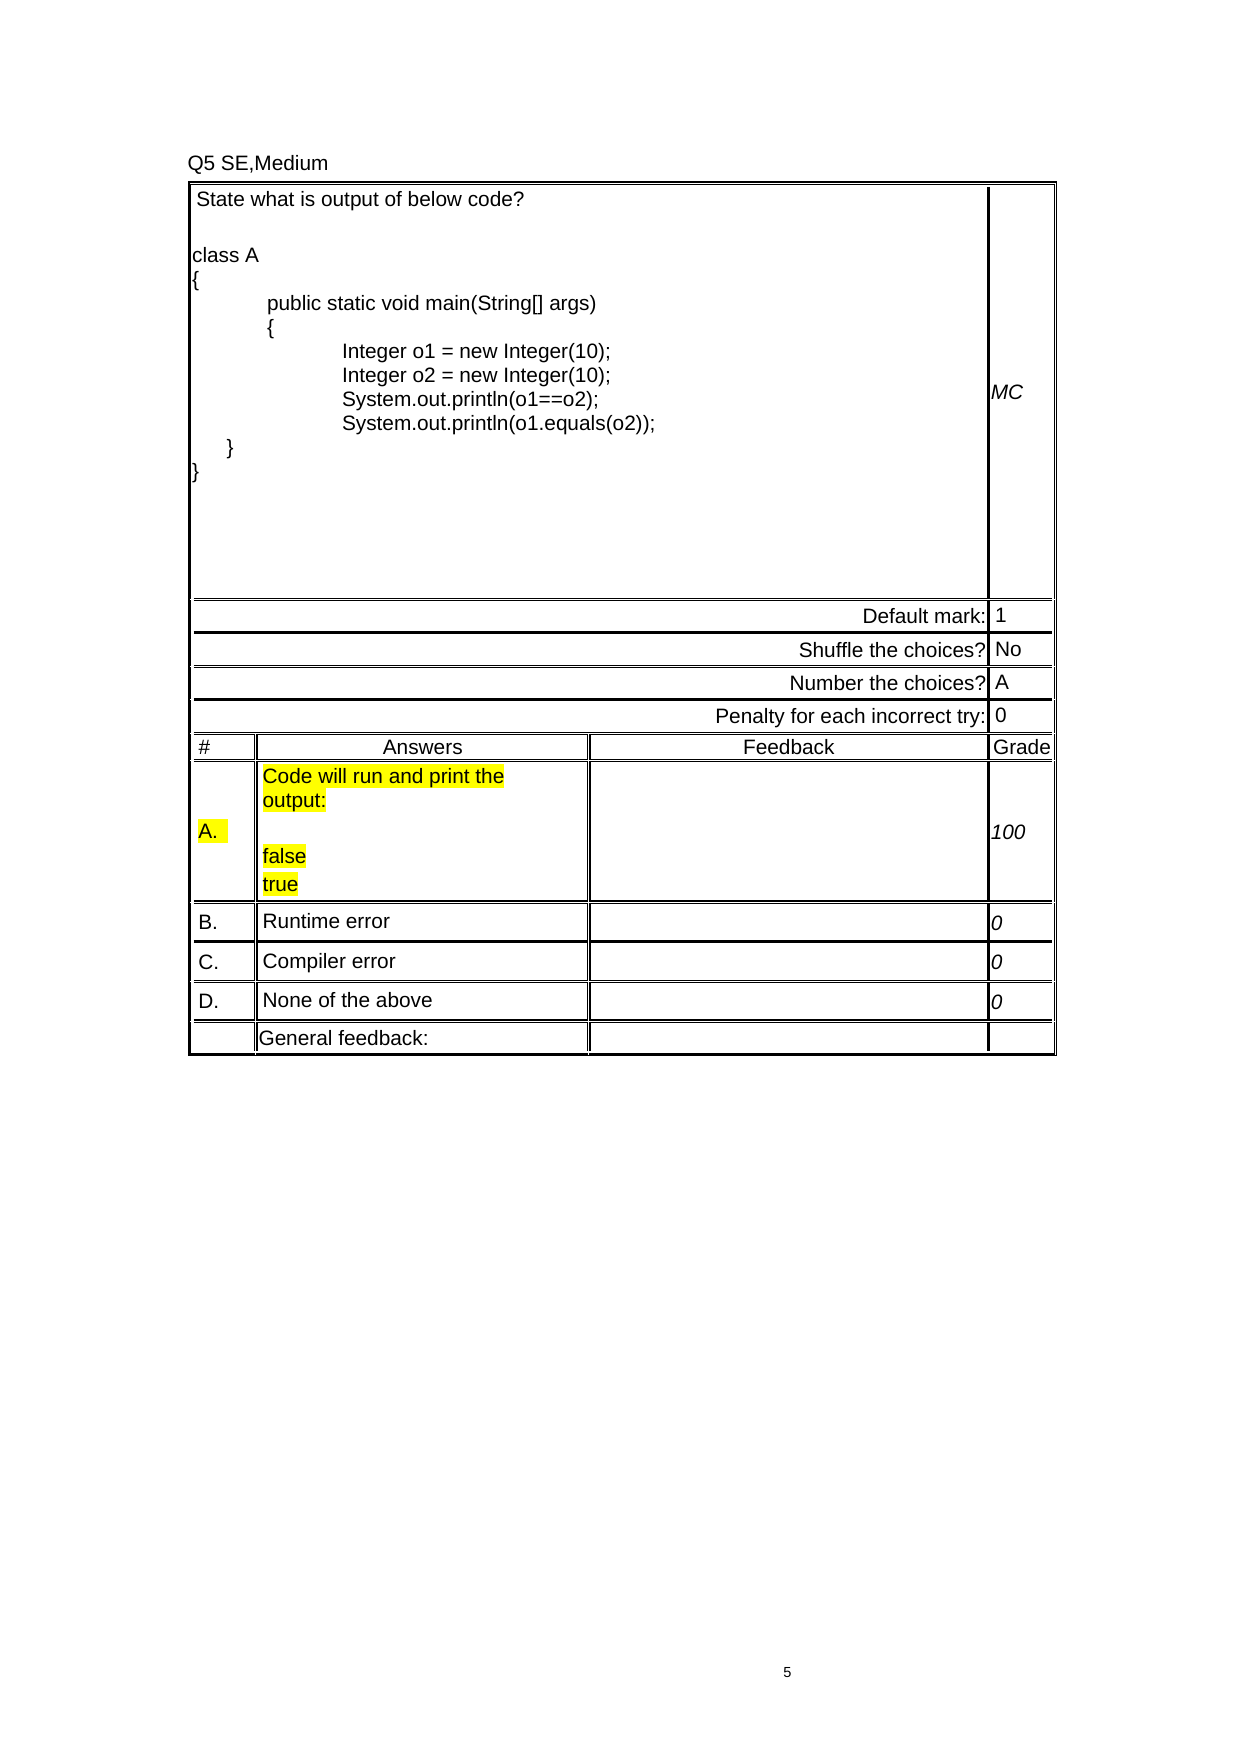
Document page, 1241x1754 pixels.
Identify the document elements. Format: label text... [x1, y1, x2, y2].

table_cell 0 [990, 698, 1055, 731]
table_cell # [191, 731, 256, 758]
table_cell [191, 940, 254, 980]
table_cell Runtime error [258, 904, 587, 940]
table_cell A [990, 665, 1054, 698]
table_cell [190, 980, 256, 1019]
table_header MC [988, 185, 1054, 598]
table_header State what is output of below code? class A { public static void main(String[] args) { Integer o1 = new Integer(10); Integer o2 = new Integer(10); System.out.println(o1==o2); System.out.println(o1.equals(o2)); } } [191, 185, 988, 598]
table_cell 0 [990, 900, 1054, 940]
table_cell [591, 943, 987, 980]
table_cell Default mark: [190, 598, 988, 631]
table_cell 0 [990, 940, 1054, 980]
table_cell 1 [988, 598, 1055, 631]
table_cell [591, 762, 987, 900]
table_cell Code will run and print the output: false true [258, 762, 587, 900]
table_cell None of the above [258, 983, 587, 1019]
table_cell [591, 904, 987, 940]
table_cell Answers [258, 735, 587, 758]
table_cell Number the choices? [191, 665, 987, 698]
table_cell No [990, 631, 1054, 664]
table_cell [591, 983, 987, 1019]
table_cell 100 [990, 759, 1054, 900]
table_cell [191, 1019, 256, 1053]
table_cell General feedback: [256, 1019, 589, 1053]
table_cell [988, 1019, 1054, 1053]
table_cell Compiler error [258, 943, 587, 980]
table_cell Shuffle the choices? [191, 631, 987, 664]
table_cell [589, 1023, 988, 1053]
table_cell 0 [988, 980, 1055, 1019]
table_cell Penalty for each incorrect try: [190, 698, 987, 731]
table_cell Grade [990, 731, 1054, 758]
table_cell [191, 900, 254, 940]
table_cell [191, 759, 254, 900]
table_cell Feedback [591, 735, 987, 758]
subtitle Q5 SE,Medium [187, 150, 1053, 175]
